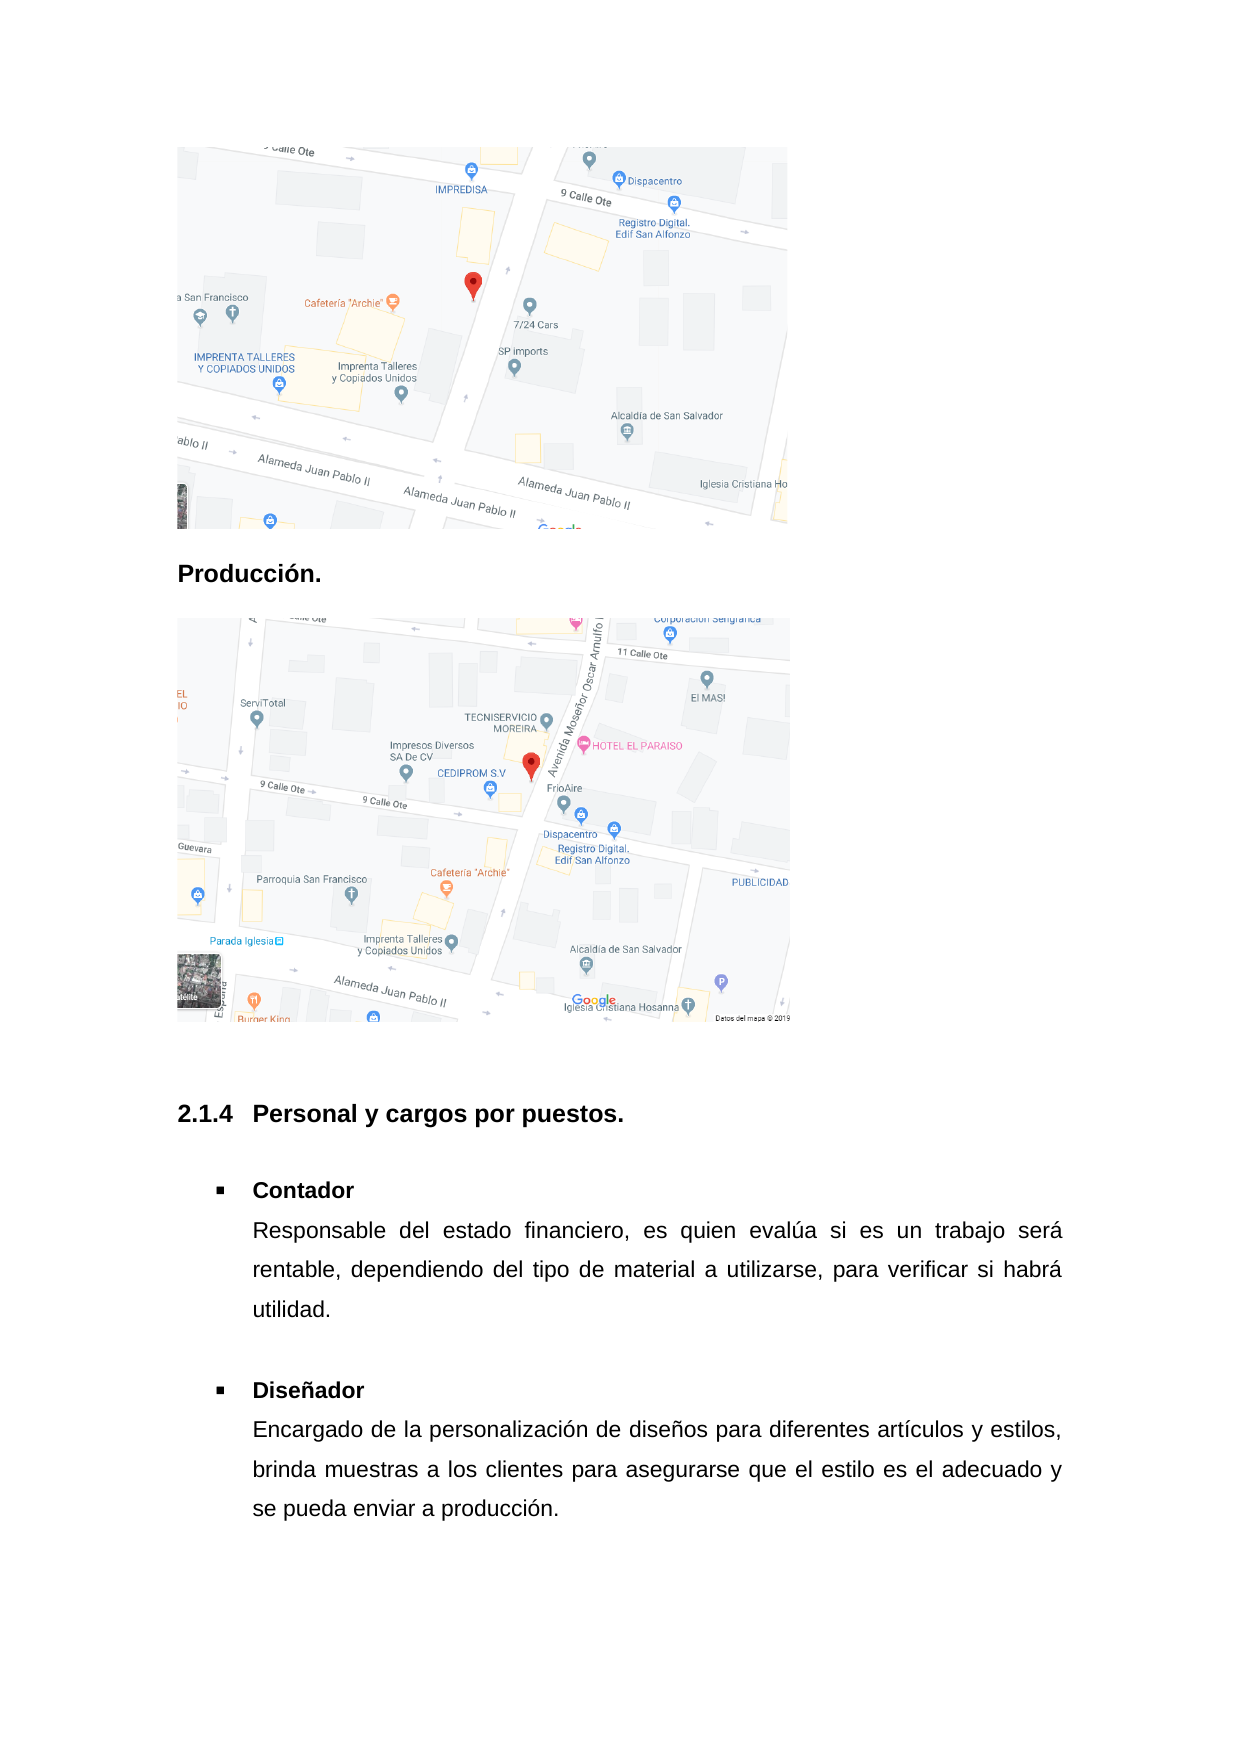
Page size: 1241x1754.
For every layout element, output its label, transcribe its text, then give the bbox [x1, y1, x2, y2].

list Encargado de la personalización de diseños para diferentes artículos y estilos, brinda muestras a los clientes para asegurarse que el estilo es el adecuado y se pueda enviar a producción. [252, 1416, 1063, 1522]
list Responsable del estado financiero, es quien evalúa si es un trabajo será rentable, dependiendo del tipo de material a utilizarse, para verificar si habrá utilidad. [252, 1217, 1063, 1322]
subtitle Personal y cargos por puestos. [177, 1099, 1063, 1128]
text Producción. [177, 559, 1063, 588]
list Diseñador [215, 1377, 1063, 1403]
picture [177, 147, 788, 529]
list Contador [215, 1177, 1063, 1203]
picture [177, 618, 790, 1022]
